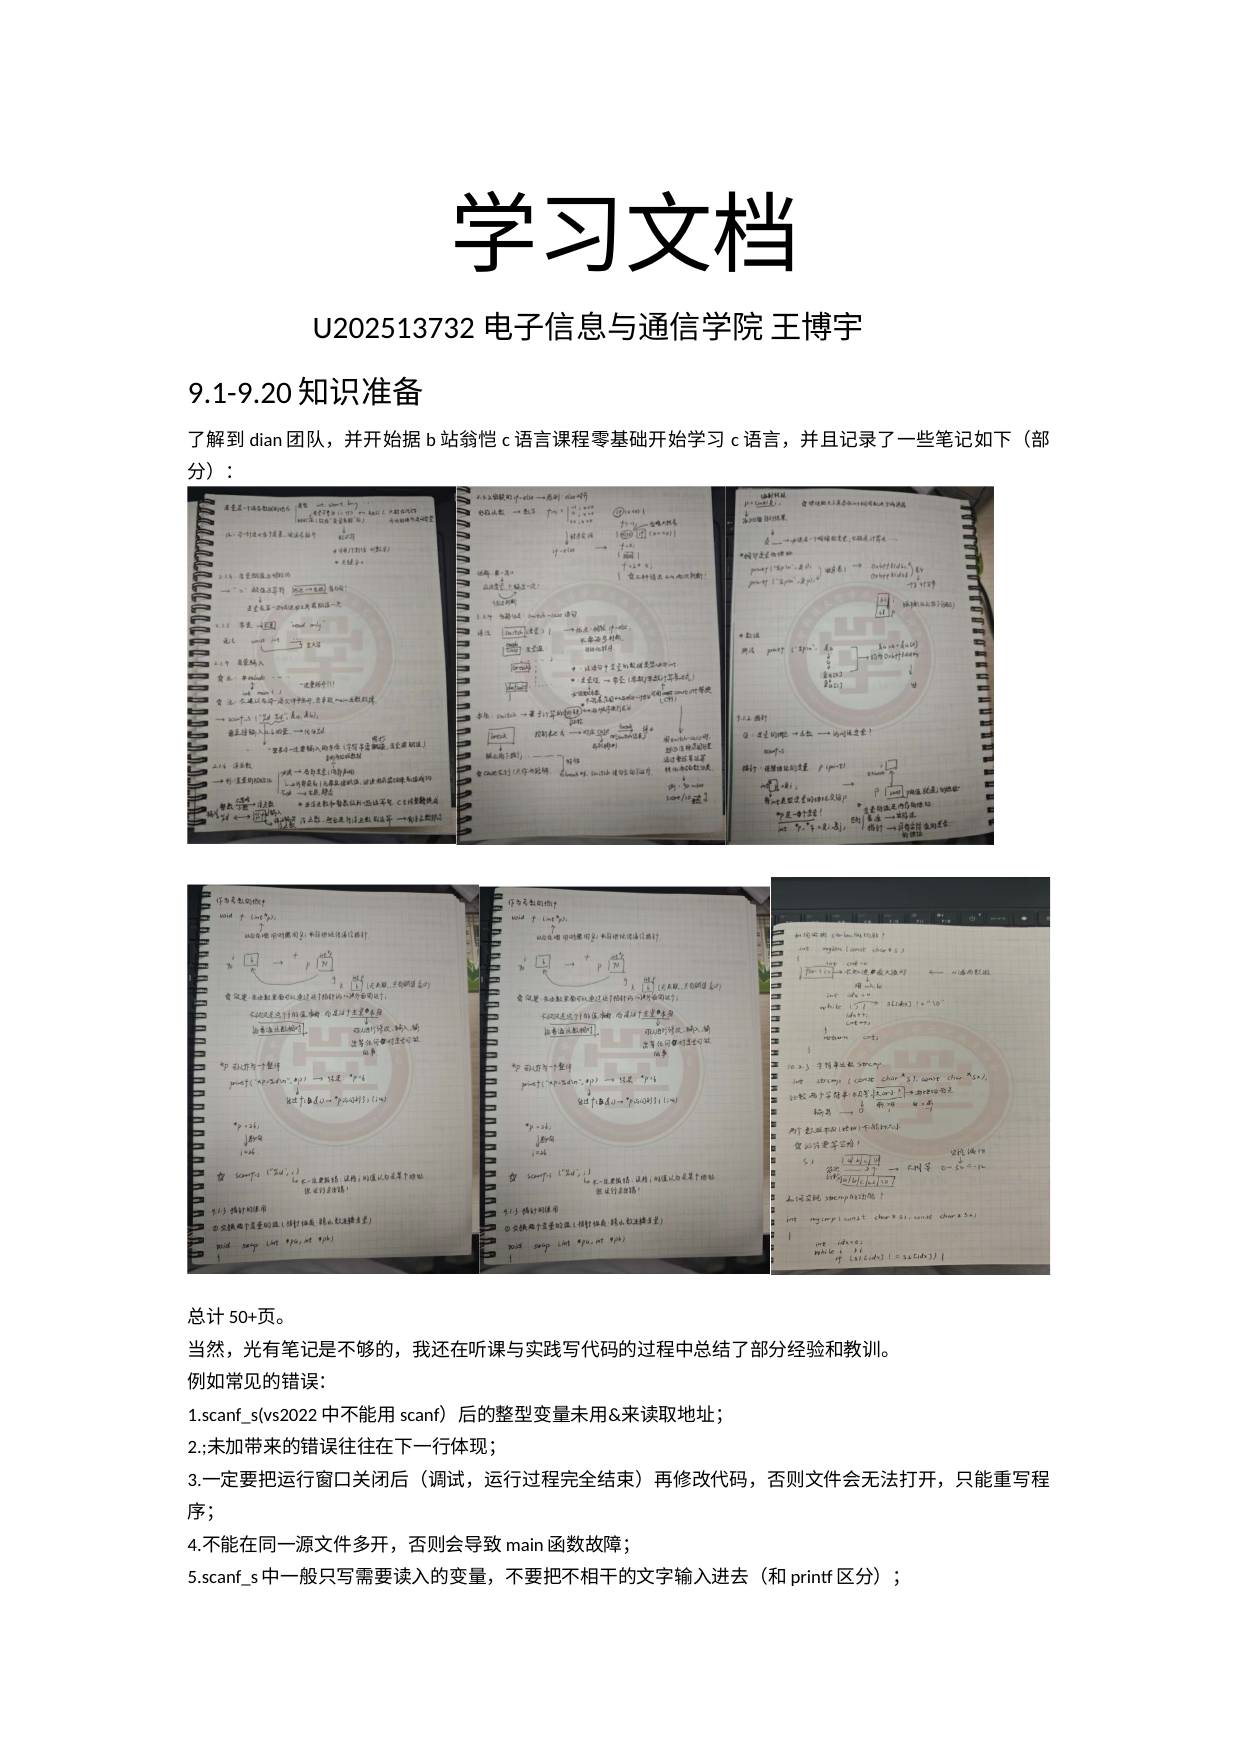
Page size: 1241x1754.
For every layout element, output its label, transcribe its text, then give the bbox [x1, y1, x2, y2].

text 总计50+页。 [187, 1299, 1053, 1332]
picture [188, 487, 456, 843]
picture [726, 487, 994, 844]
text 4.不能在同一源文件多开，否则会导致main函数故障； [187, 1527, 1053, 1559]
picture [457, 487, 725, 845]
text 了解到dian团队，并开始据b站翁恺c语言课程零基础开始学习c语言，并且记录了一些笔记如下（部分）： [187, 422, 1053, 487]
text 1.scanf_s(vs2022中不能用scanf）后的整型变量未用&来读取地址； [187, 1397, 1053, 1429]
text 例如常见的错误： [187, 1364, 1053, 1397]
picture [188, 885, 479, 1274]
picture [480, 887, 770, 1273]
text 5.scanf_s中一般只写需要读入的变量，不要把不相干的文字输入进去（和printf区分）； [187, 1559, 1053, 1592]
text U202513732 电子信息与通信学院 王博宇 [187, 292, 1053, 357]
picture [771, 877, 1051, 1275]
text 2.;未加带来的错误往往在下一行体现； [187, 1429, 1053, 1462]
text 学习文档 [187, 162, 1053, 292]
text 当然，光有笔记是不够的，我还在听课与实践写代码的过程中总结了部分经验和教训。 [187, 1332, 1053, 1364]
text 9.1-9.20知识准备 [187, 357, 1053, 422]
text 3.一定要把运行窗口关闭后（调试，运行过程完全结束）再修改代码，否则文件会无法打开，只能重写程序； [187, 1462, 1053, 1527]
